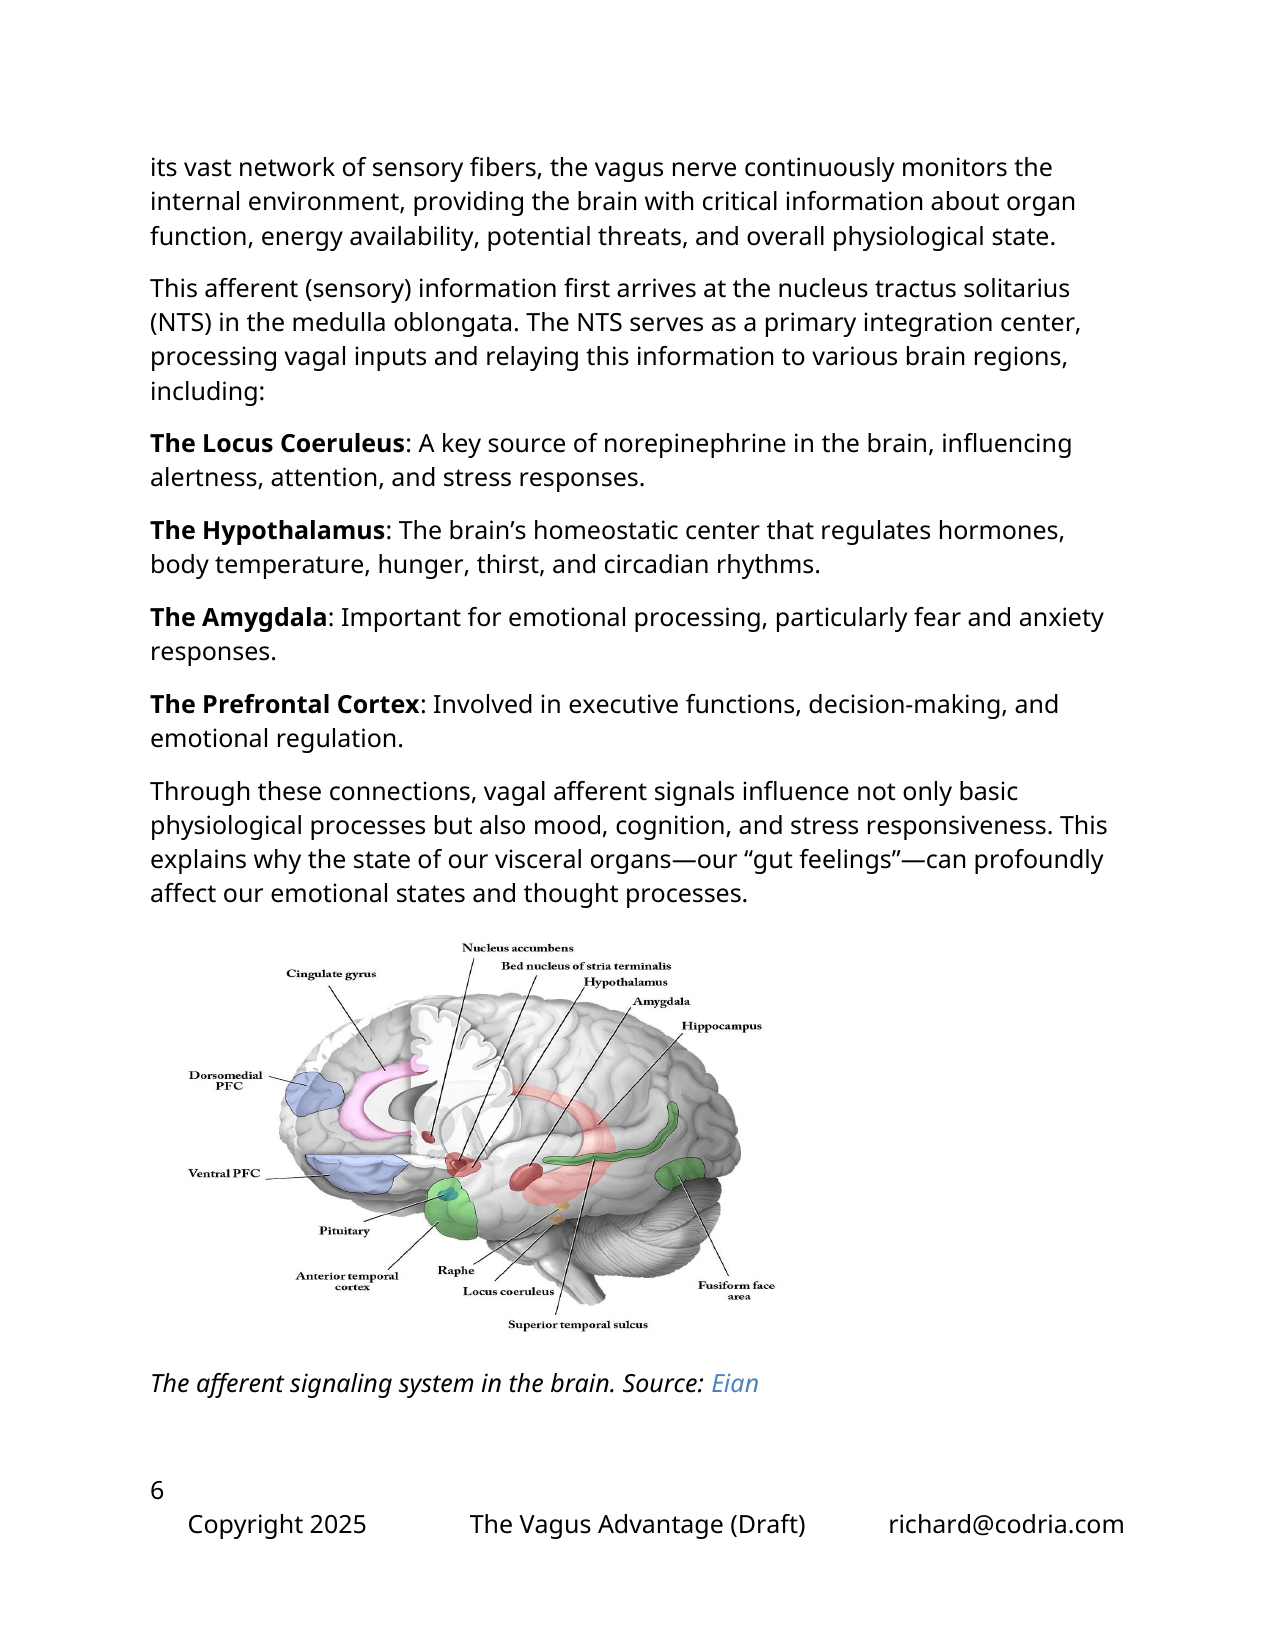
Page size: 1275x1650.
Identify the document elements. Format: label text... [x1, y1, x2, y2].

text The Amygdala: Important for emotional processing, particularly fear and anxiety responses. [150, 600, 1125, 668]
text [150, 150, 1125, 252]
text The afferent signaling system in the brain. Source: Eian [150, 1366, 1125, 1400]
text The Hypothalamus: The brain’s homeostatic center that regulates hormones, body temperature, hunger, thirst, and circadian rhythms. [150, 513, 1125, 581]
text Through these connections, vagal afferent signals influence not only basic physiological processes but also mood, cognition, and stress responsiveness. This explains why the state of our visceral organs—our “gut feelings”—can profoundly affect our emotional states and thought processes. [150, 773, 1125, 910]
text The Prefrontal Cortex: Involved in executive functions, decision-making, and emotional regulation. [150, 687, 1125, 755]
picture [168, 928, 794, 1346]
text This afferent (sensory) information first arrives at the nucleus tractus solitarius (NTS) in the medulla oblongata. The NTS serves as a primary integration center, processing vagal inputs and relaying this information to various brain regions, including: [150, 271, 1125, 407]
text The Locus Coeruleus: A key source of norepinephrine in the brain, influencing alertness, attention, and stress responses. [150, 426, 1125, 494]
